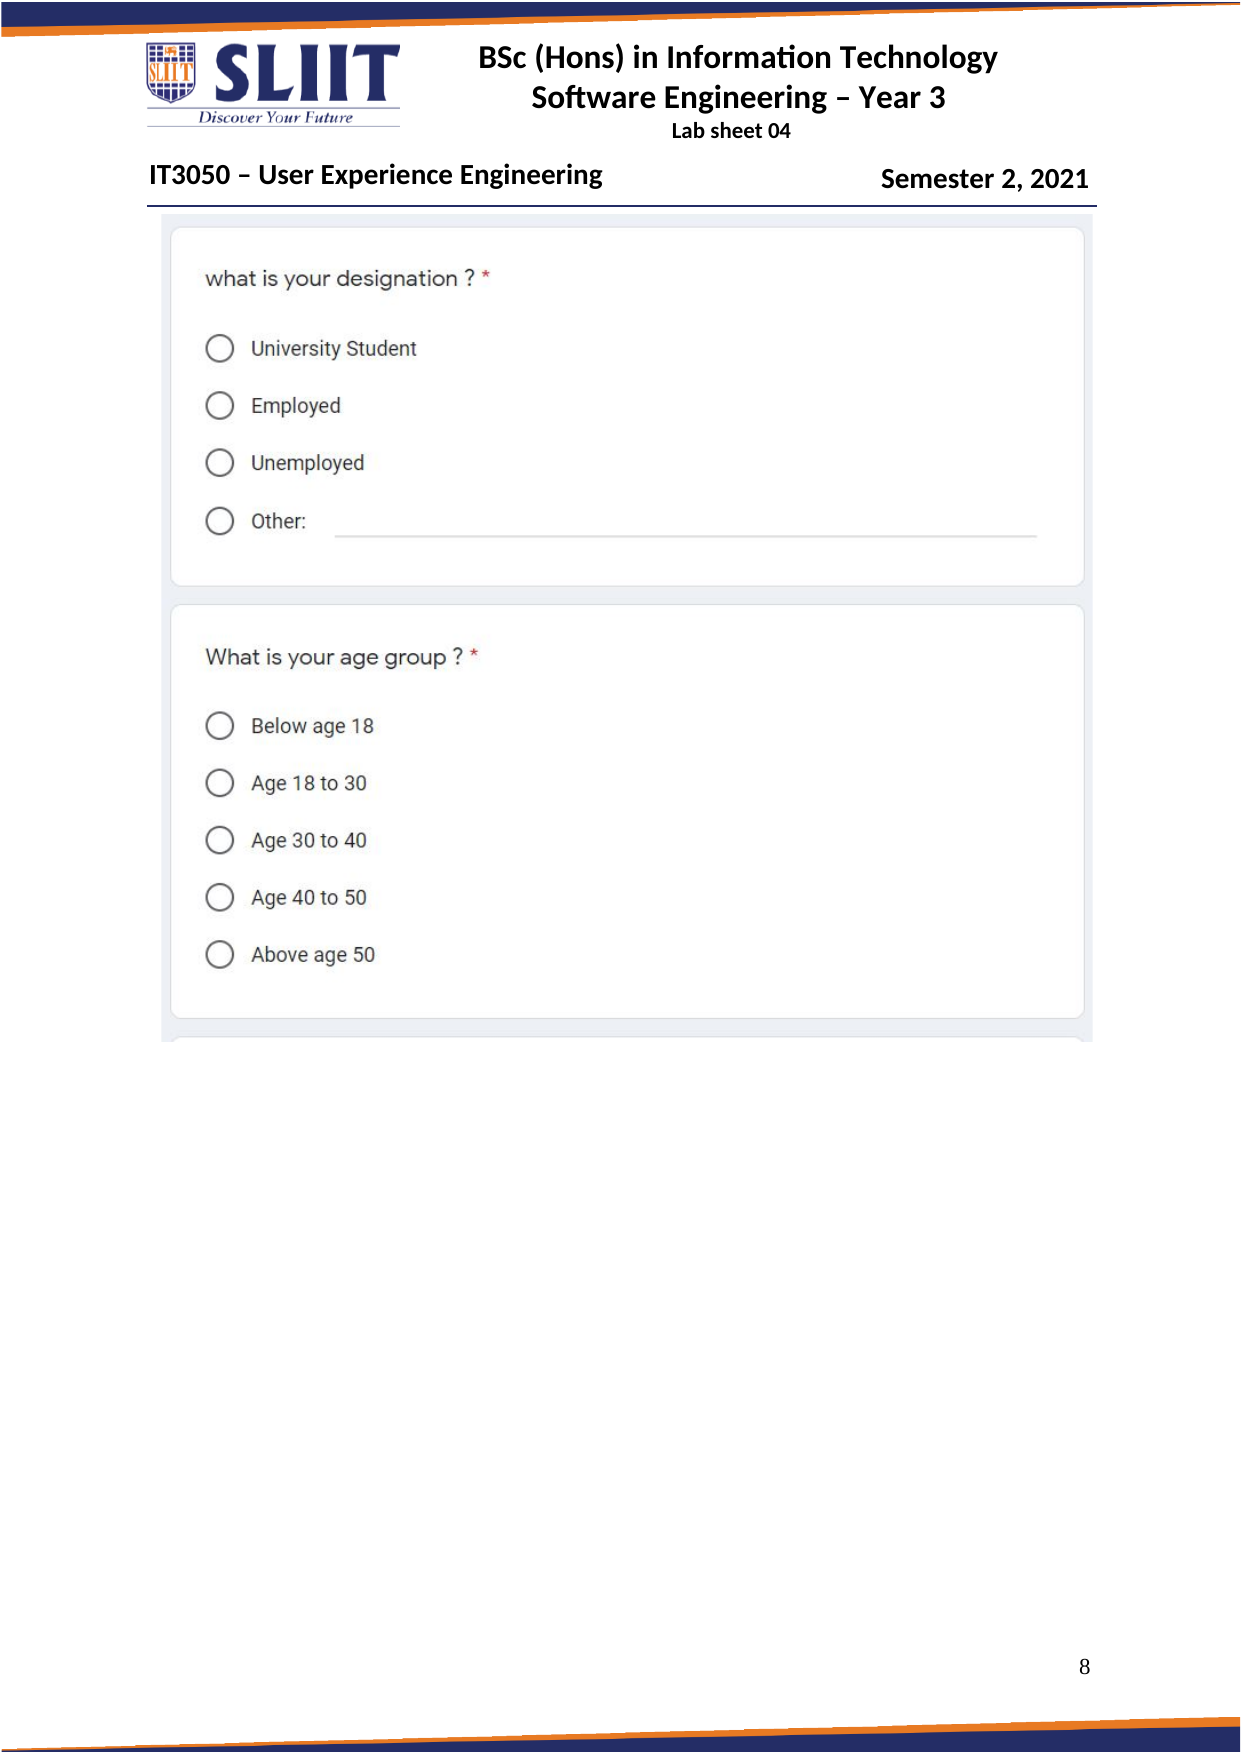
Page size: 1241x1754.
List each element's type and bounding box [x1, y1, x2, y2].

picture [161, 214, 1093, 1042]
picture [146, 42, 400, 127]
picture [1, 2, 1241, 37]
picture [1, 1717, 1241, 1752]
